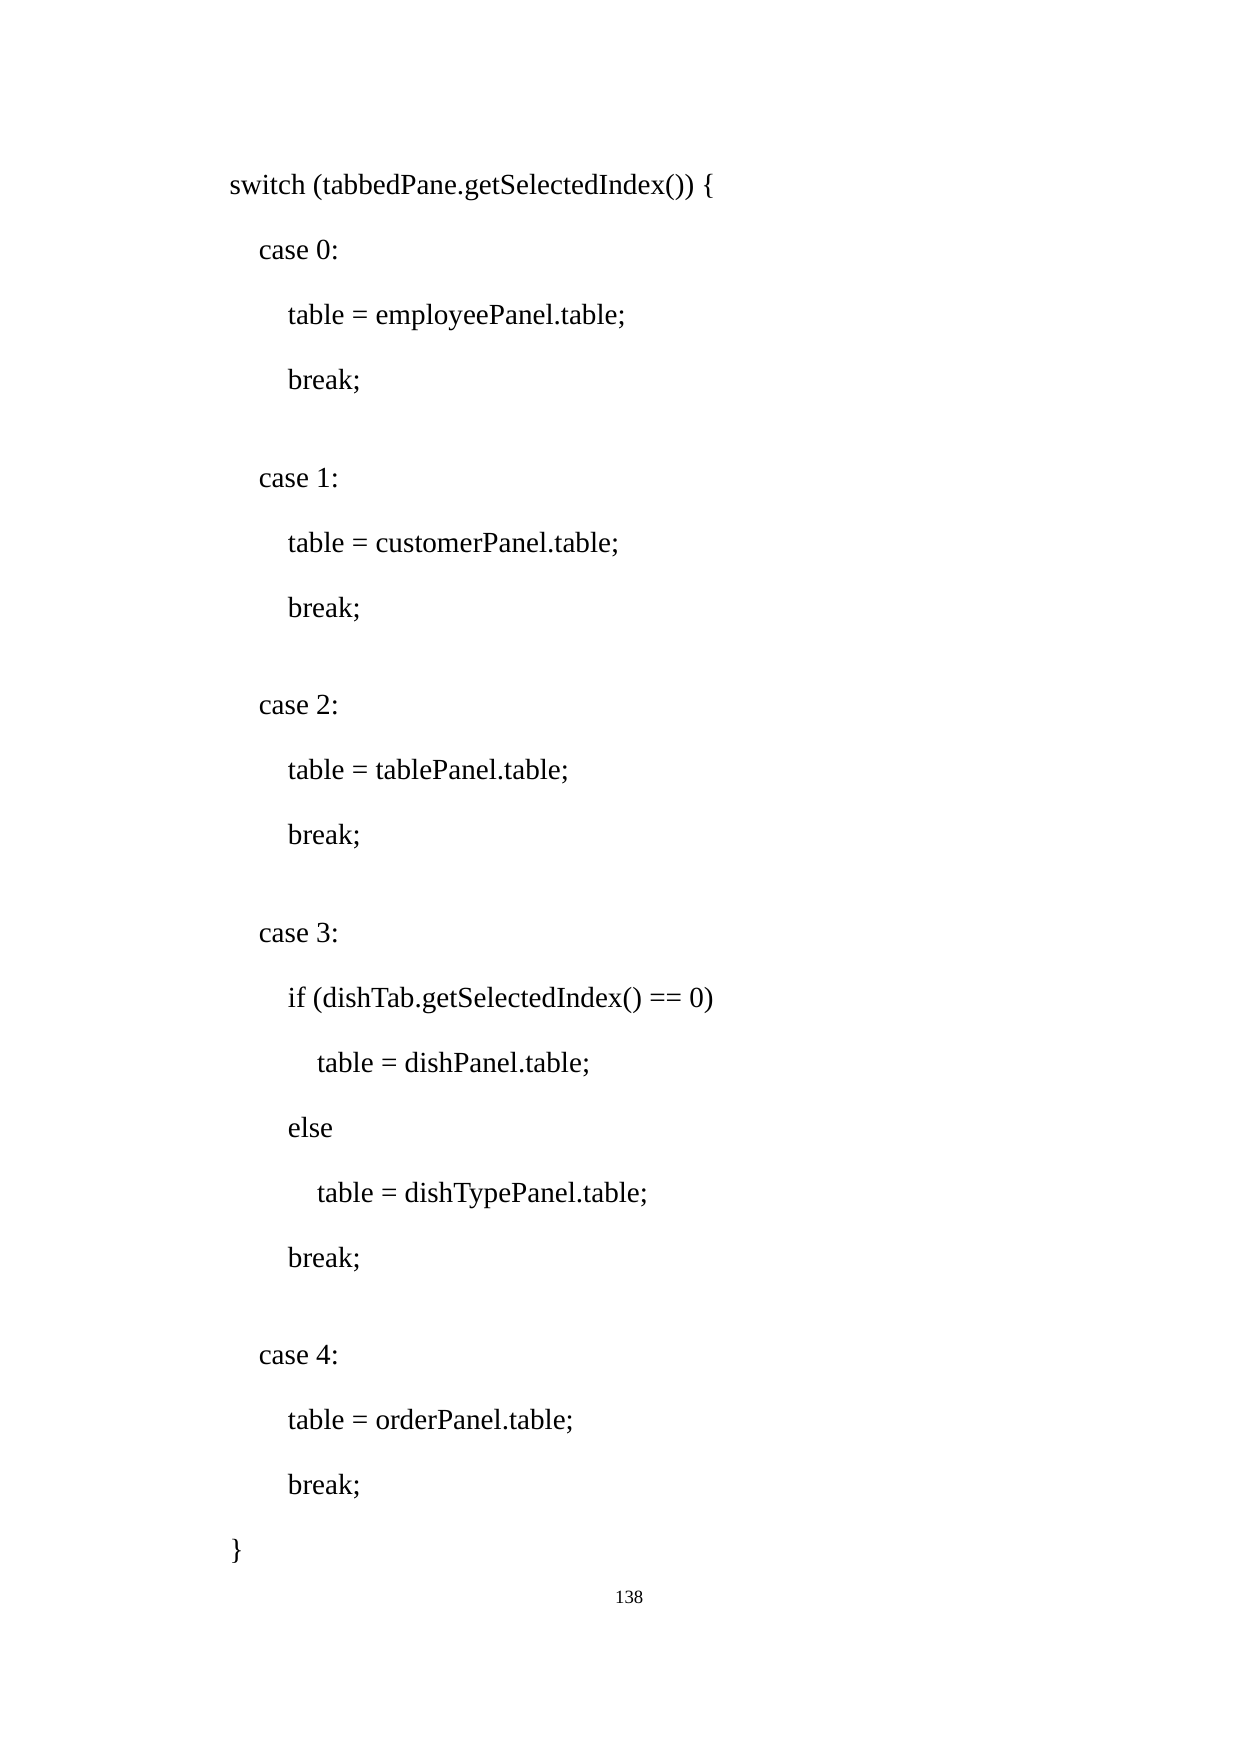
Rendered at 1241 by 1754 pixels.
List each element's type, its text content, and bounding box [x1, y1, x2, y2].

text case 3: [142, 899, 1116, 964]
text table = orderPanel.table; [142, 1387, 1116, 1452]
text table = employeePanel.table; [142, 282, 1116, 347]
text break; [142, 1452, 1116, 1517]
text case 0: [142, 217, 1116, 282]
text break; [142, 347, 1116, 412]
text table = customerPanel.table; [142, 509, 1116, 574]
text break; [142, 802, 1116, 867]
text else [142, 1094, 1116, 1159]
text break; [142, 574, 1116, 639]
text table = dishTypePanel.table; [142, 1159, 1116, 1224]
text table = dishPanel.table; [142, 1029, 1116, 1094]
text break; [142, 1224, 1116, 1289]
text } [142, 1517, 1116, 1582]
text if (dishTab.getSelectedIndex() == 0) [142, 964, 1116, 1029]
text case 2: [142, 672, 1116, 737]
text case 4: [142, 1322, 1116, 1387]
text case 1: [142, 444, 1116, 509]
text switch (tabbedPane.getSelectedIndex()) { [142, 152, 1116, 217]
text table = tablePanel.table; [142, 737, 1116, 802]
